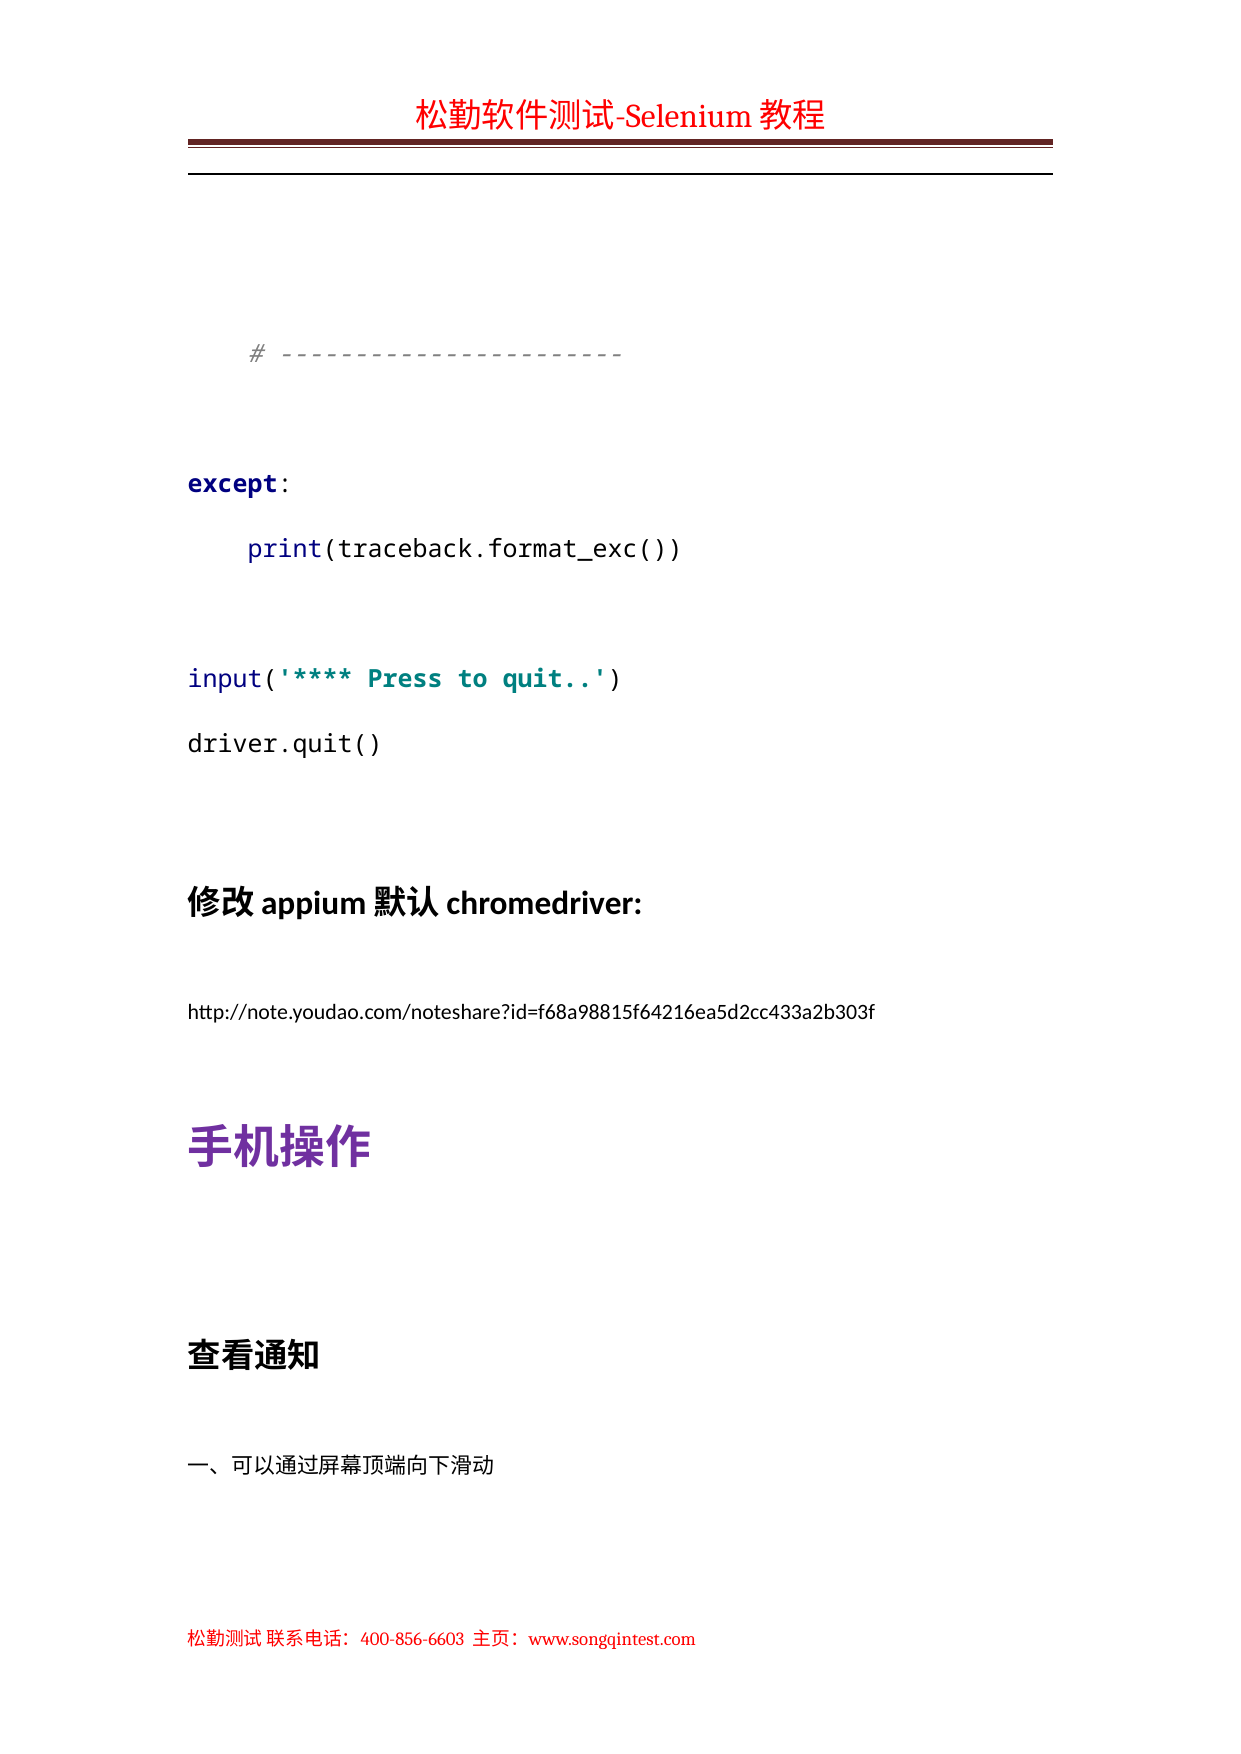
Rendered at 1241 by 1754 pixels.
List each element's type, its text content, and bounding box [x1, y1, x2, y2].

subtitle 手机操作 [187, 1095, 1053, 1193]
text 一、可以通过屏幕顶端向下滑动 [187, 1448, 1053, 1480]
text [187, 191, 1053, 776]
subtitle 修改appium默认chromedriver: [187, 868, 1053, 933]
text http://note.youdao.com/noteshare?id=f68a98815f64216ea5d2cc433a2b303f [187, 995, 1053, 1027]
subtitle 查看通知 [187, 1321, 1053, 1386]
